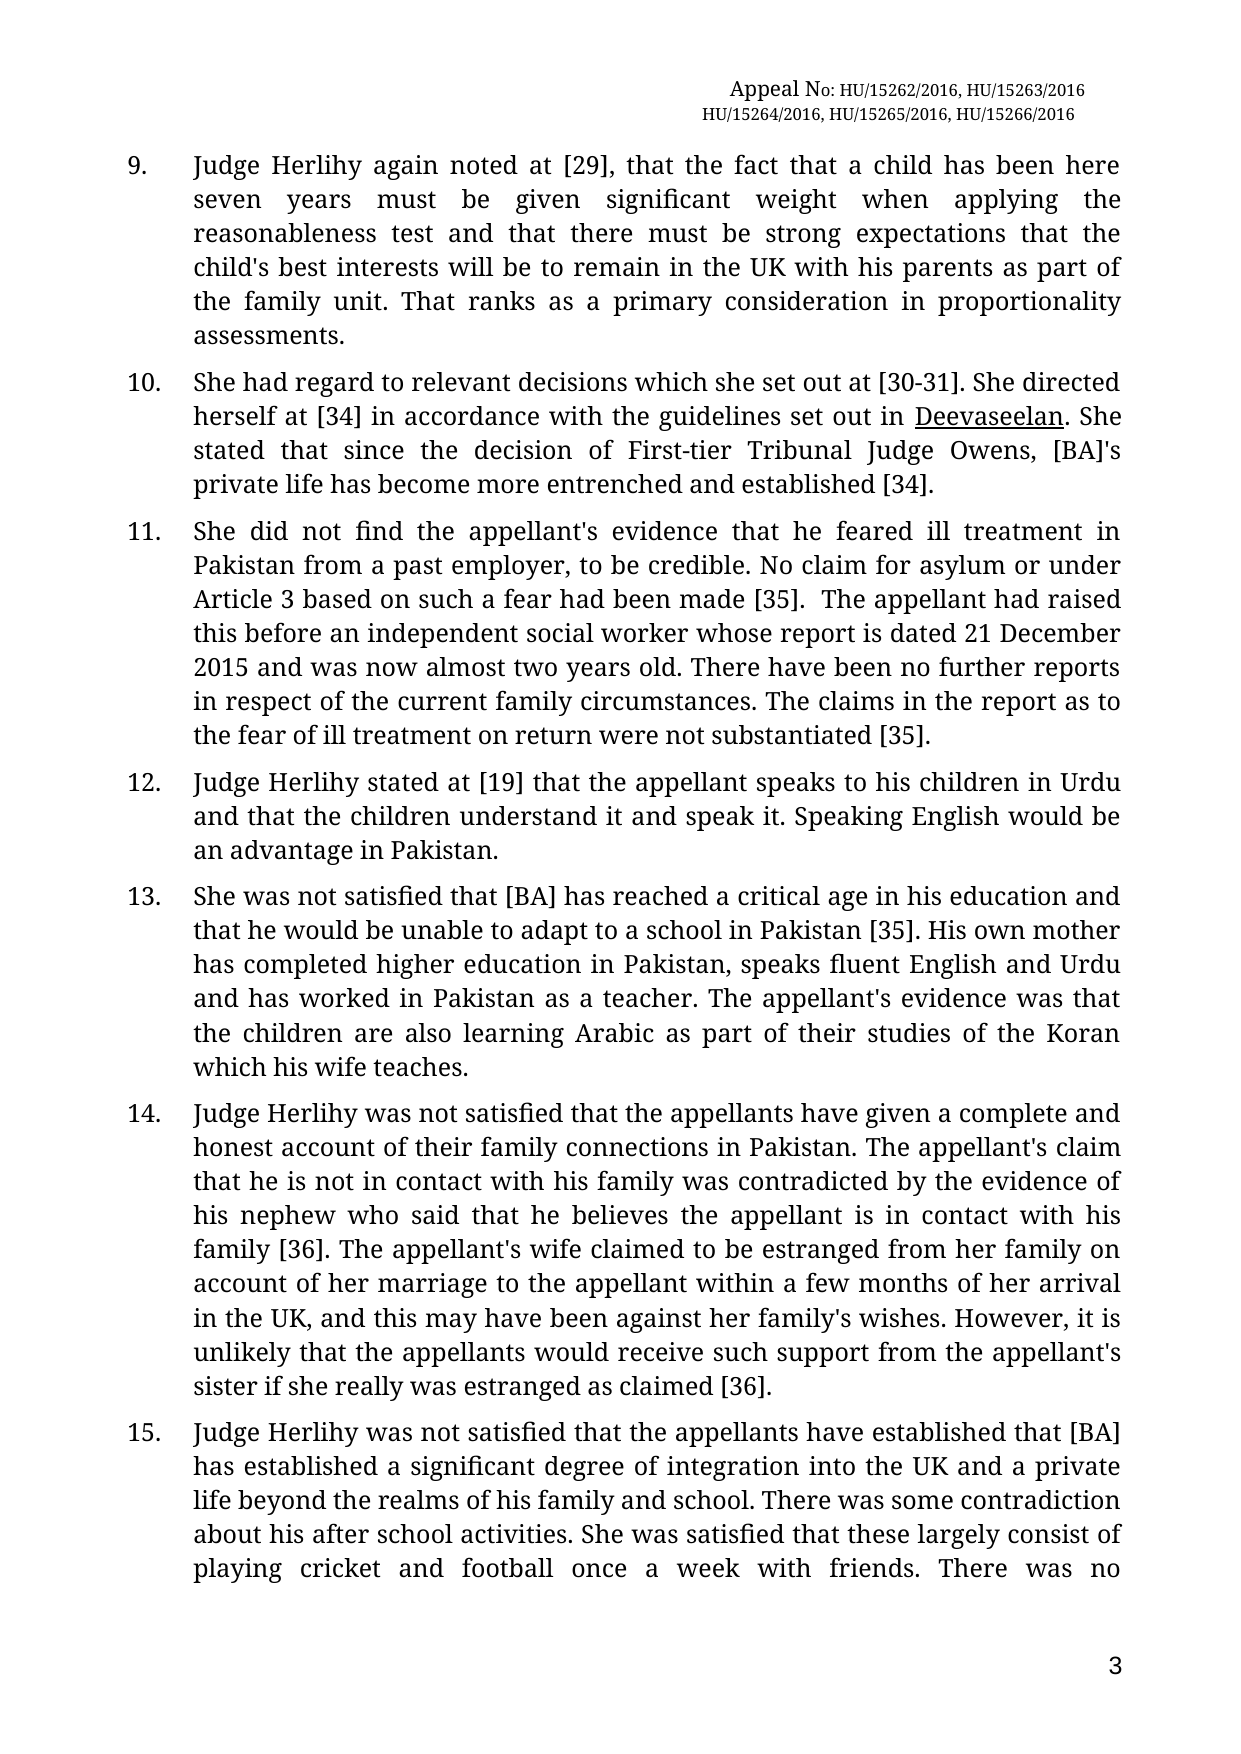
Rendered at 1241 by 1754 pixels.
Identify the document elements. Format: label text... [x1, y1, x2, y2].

list Judge Herlihy stated at [19] that the appellant speaks to his children in Urdu and that the children understand it and speak it. Speaking English would be an advantage in Pakistan. [121, 764, 1122, 866]
list Judge Herlihy again noted at [29], that the fact that a child has been here seven years must be given significant weight when applying the reasonableness test and that there must be strong expectations that the child's best interests will be to remain in the UK with his parents as part of the family unit. That ranks as a primary consideration in proportionality assessments. [121, 148, 1122, 352]
list Judge Herlihy was not satisfied that the appellants have given a complete and honest account of their family connections in Pakistan. The appellant's claim that he is not in contact with his family was contradicted by the evidence of his nephew who said that he believes the appellant is in contact with his family [36]. The appellant's wife claimed to be estranged from her family on account of her marriage to the appellant within a few months of her arrival in the UK, and this may have been against her family's wishes. However, it is unlikely that the appellants would receive such support from the appellant's sister if she really was estranged as claimed [36]. [121, 1096, 1122, 1402]
list She was not satisfied that [BA] has reached a critical age in his education and that he would be unable to adapt to a school in Pakistan [35]. His own mother has completed higher education in Pakistan, speaks fluent English and Urdu and has worked in Pakistan as a teacher. The appellant's evidence was that the children are also learning Arabic as part of their studies of the Koran which his wife teaches. [121, 879, 1122, 1083]
list She did not find the appellant's evidence that he feared ill treatment in Pakistan from a past employer, to be credible. No claim for asylum or under Article 3 based on such a fear had been made [35]. The appellant had raised this before an independent social worker whose report is dated 21 December 2015 and was now almost two years old. There have been no further reports in respect of the current family circumstances. The claims in the report as to the fear of ill treatment on return were not substantiated [35]. [121, 513, 1122, 752]
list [121, 1415, 1122, 1585]
list She had regard to relevant decisions which she set out at [30-31]. She directed herself at [34] in accordance with the guidelines set out in Deevaseelan. She stated that since the decision of First-tier Tribunal Judge Owens, [BA]'s private life has become more entrenched and established [34]. [121, 364, 1122, 501]
